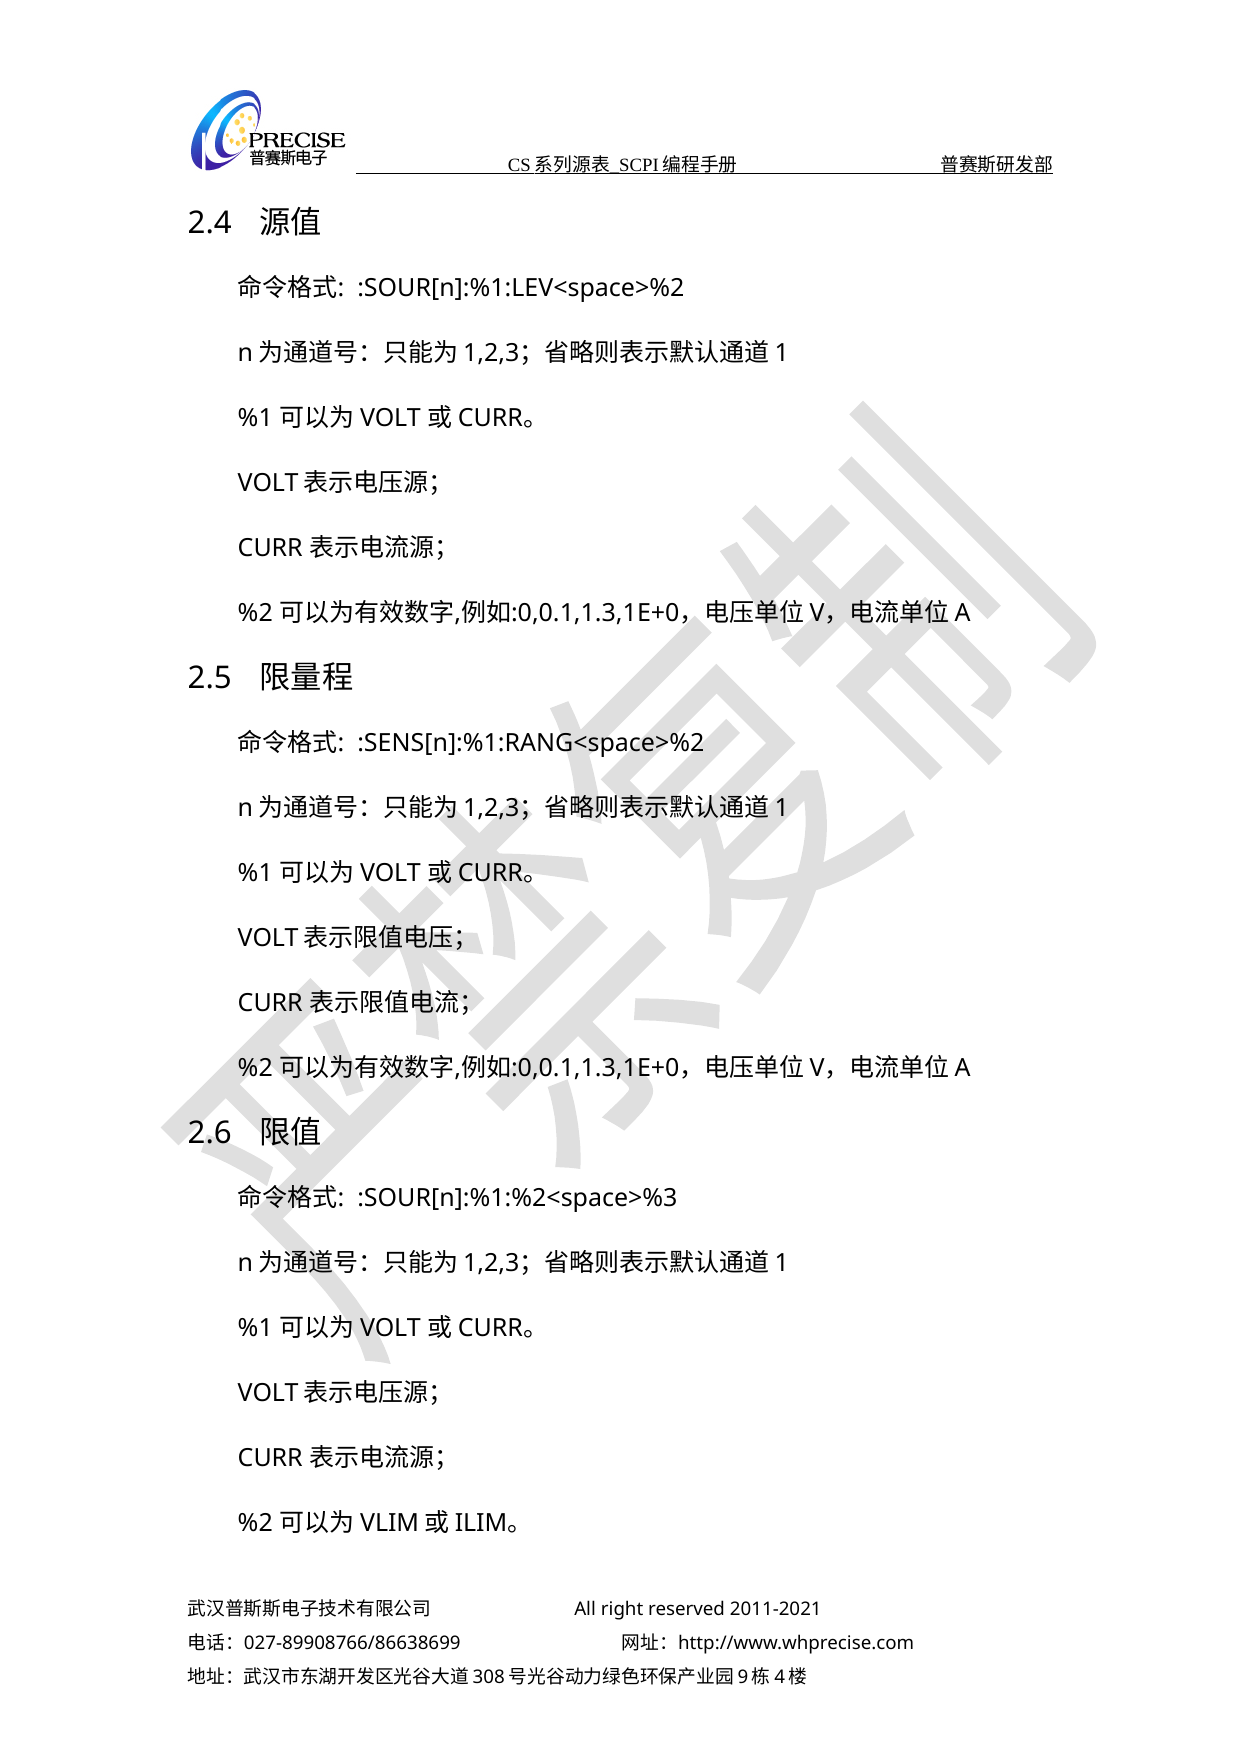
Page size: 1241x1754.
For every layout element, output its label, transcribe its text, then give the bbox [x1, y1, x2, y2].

text CURR 表示电流源； [187, 1423, 1053, 1488]
list 限值 [187, 1098, 1053, 1163]
text VOLT表示电压源； [187, 448, 1053, 513]
text CURR 表示电流源； [187, 513, 1053, 578]
text %2 可以为有效数字,例如:0,0.1,1.3,1E+0，电压单位V，电流单位A [187, 1033, 1053, 1098]
list 源值 [187, 188, 1053, 253]
text CURR 表示限值电流； [187, 968, 1053, 1033]
text VOLT表示限值电压； [187, 903, 1053, 968]
text n为通道号：只能为1,2,3；省略则表示默认通道1 [187, 773, 1053, 838]
text 命令格式: :SOUR[n]:%1:%2<space>%3 [187, 1163, 1053, 1228]
text 命令格式: :SOUR[n]:%1:LEV<space>%2 [187, 253, 1053, 318]
text VOLT表示电压源； [187, 1358, 1053, 1423]
text 命令格式: :SENS[n]:%1:RANG<space>%2 [187, 708, 1053, 773]
text n为通道号：只能为1,2,3；省略则表示默认通道1 [187, 318, 1053, 383]
text %2 可以为有效数字,例如:0,0.1,1.3,1E+0，电压单位V，电流单位A [187, 578, 1053, 643]
text %1 可以为 VOLT 或 CURR。 [187, 383, 1053, 448]
picture [187, 88, 356, 172]
list 限量程 [187, 643, 1053, 708]
text %1 可以为 VOLT 或 CURR。 [187, 1293, 1053, 1358]
text %1 可以为 VOLT 或 CURR。 [187, 838, 1053, 903]
text n为通道号：只能为1,2,3；省略则表示默认通道1 [187, 1228, 1053, 1293]
text %2 可以为 VLIM或 ILIM。 [187, 1488, 1053, 1553]
